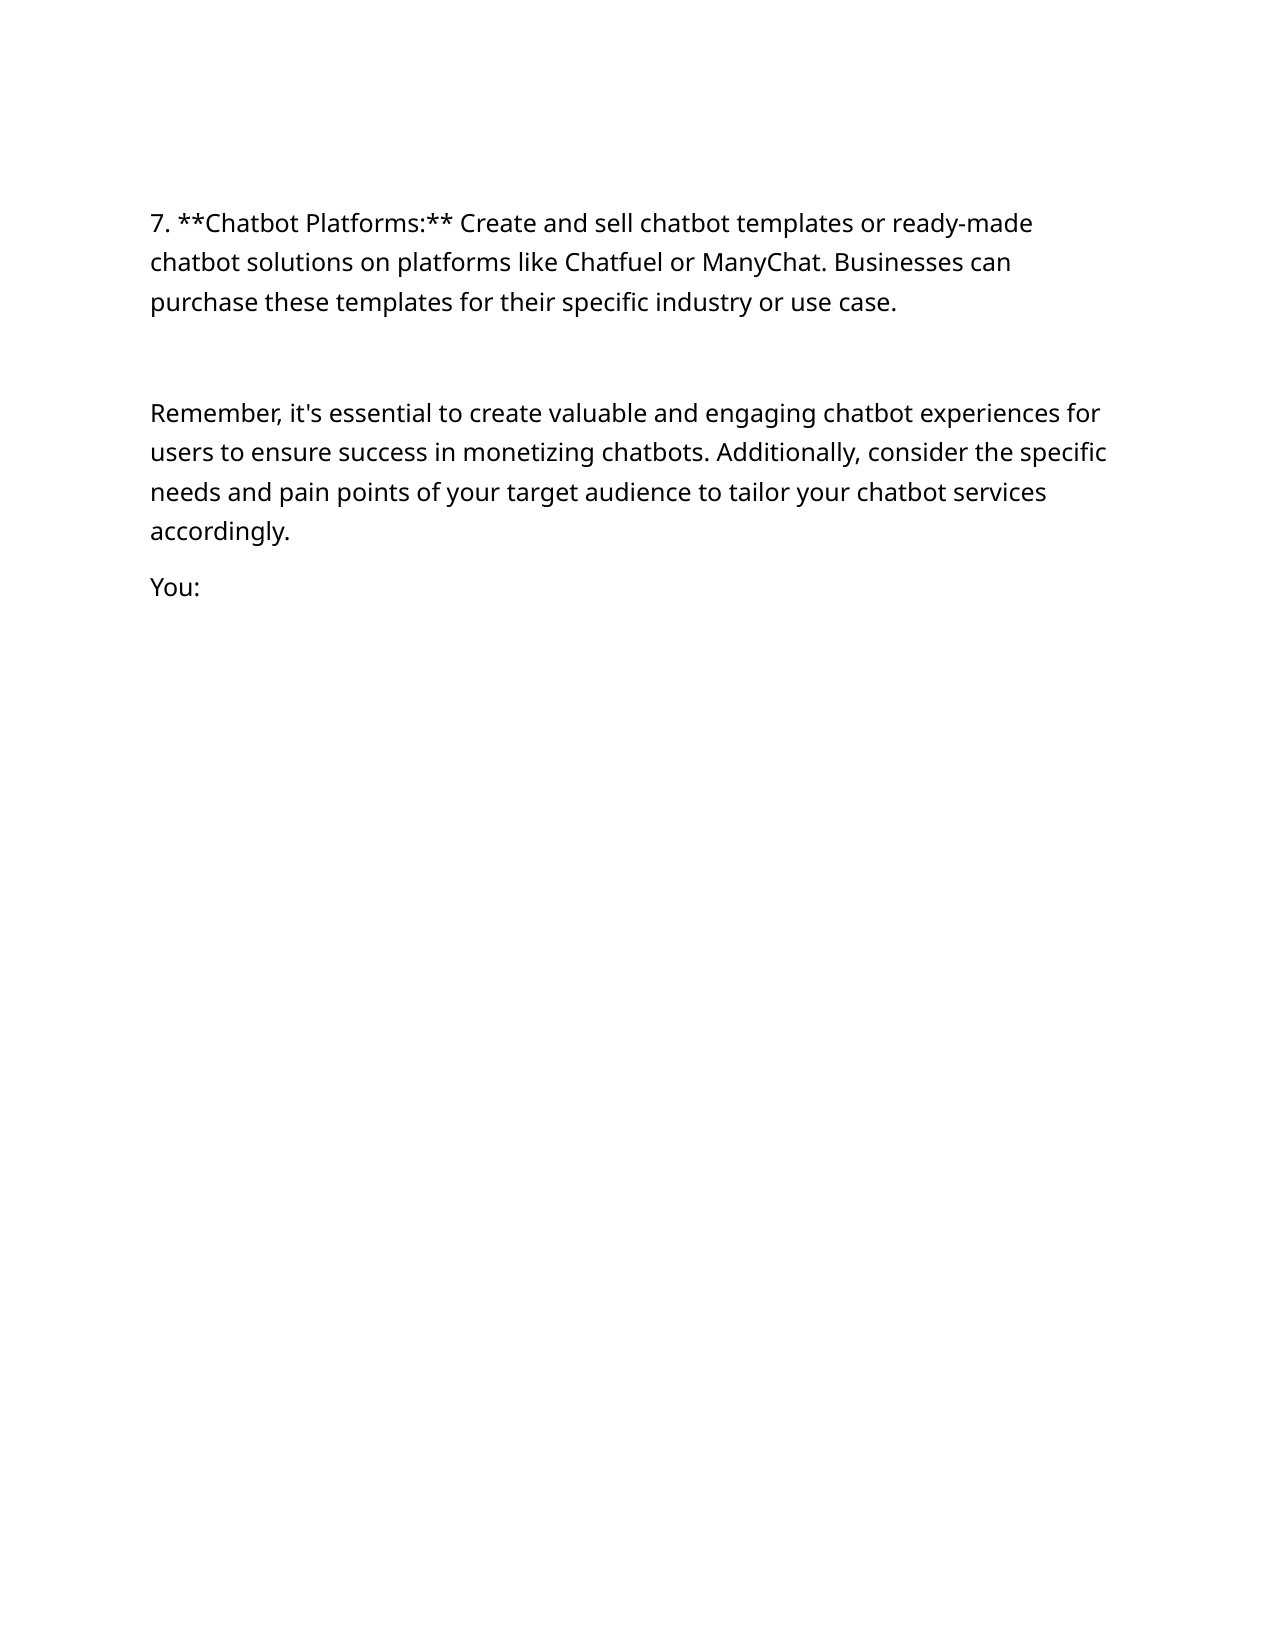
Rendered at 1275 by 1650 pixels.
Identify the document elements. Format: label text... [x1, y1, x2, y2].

text You: [150, 569, 1125, 603]
text Remember, it's essential to create valuable and engaging chatbot experiences for users to ensure success in monetizing chatbots. Additionally, consider the specific needs and pain points of your target audience to tailor your chatbot services accordingly. [150, 396, 1125, 547]
text 7. **Chatbot Platforms:** Create and sell chatbot templates or ready-made chatbot solutions on platforms like Chatfuel or ManyChat. Businesses can purchase these templates for their specific industry or use case. [150, 206, 1125, 318]
